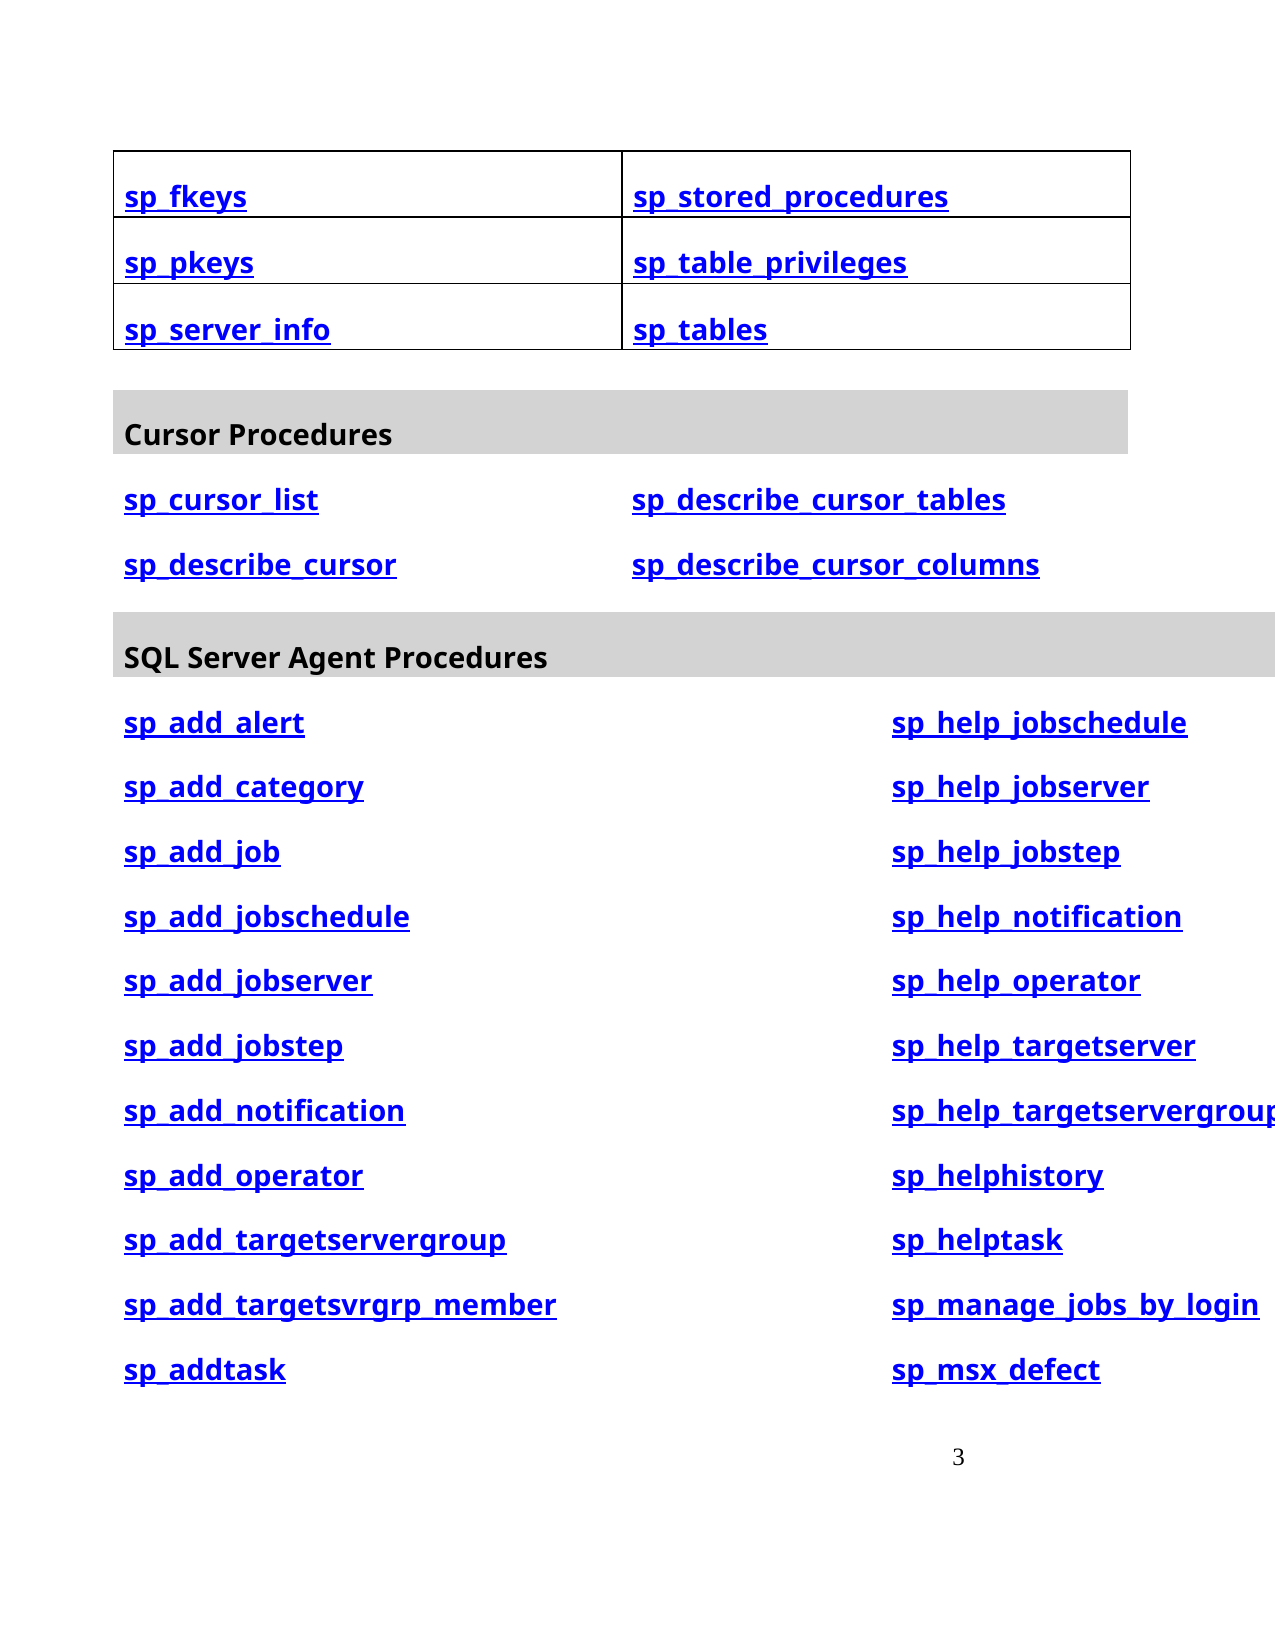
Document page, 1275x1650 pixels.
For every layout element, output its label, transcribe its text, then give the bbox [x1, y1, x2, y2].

table_cell sp_server_info [114, 284, 621, 349]
table_cell sp_add_jobstep [113, 1000, 880, 1065]
table_cell sp_help_jobstep [880, 806, 1275, 871]
table_cell sp_add_alert [113, 677, 880, 742]
table_cell sp_help_targetservergroup [880, 1065, 1275, 1130]
table_cell sp_add_category [113, 742, 880, 806]
table_cell sp_cursor_list [113, 454, 620, 519]
table_cell sp_add_job [113, 806, 880, 871]
table_cell sp_help_notification [880, 871, 1275, 936]
table_cell sp_manage_jobs_by_login [880, 1259, 1275, 1324]
table_cell sp_describe_cursor [113, 519, 620, 583]
table_cell sp_add_targetservergroup [113, 1195, 880, 1259]
table_header Cursor Procedures [113, 390, 620, 454]
table_cell sp_helptask [880, 1195, 1275, 1259]
table_header [880, 612, 1275, 677]
table_cell sp_help_operator [880, 936, 1275, 1000]
table_cell sp_helphistory [880, 1130, 1275, 1194]
table_cell sp_help_jobschedule [880, 677, 1275, 742]
table_cell sp_table_privileges [623, 218, 1130, 282]
table_cell sp_help_jobserver [880, 742, 1275, 806]
table_cell sp_add_notification [113, 1065, 880, 1130]
table_cell sp_help_targetserver [880, 1000, 1275, 1065]
table_cell sp_stored_procedures [623, 152, 1130, 216]
table_cell sp_add_targetsvrgrp_member [113, 1259, 880, 1324]
table_cell sp_add_operator [113, 1130, 880, 1194]
table_cell sp_add_jobschedule [113, 871, 880, 936]
table_cell sp_tables [623, 284, 1130, 349]
table_cell sp_fkeys [114, 152, 621, 216]
table_cell sp_describe_cursor_tables [620, 454, 1128, 519]
table_header SQL Server Agent Procedures [113, 612, 880, 677]
table_cell sp_describe_cursor_columns [620, 519, 1128, 583]
table_cell sp_add_jobserver [113, 936, 880, 1000]
table_header [620, 390, 1128, 454]
table_cell sp_pkeys [114, 218, 621, 282]
table_cell sp_addtask [113, 1324, 880, 1388]
table_cell sp_msx_defect [880, 1324, 1275, 1388]
